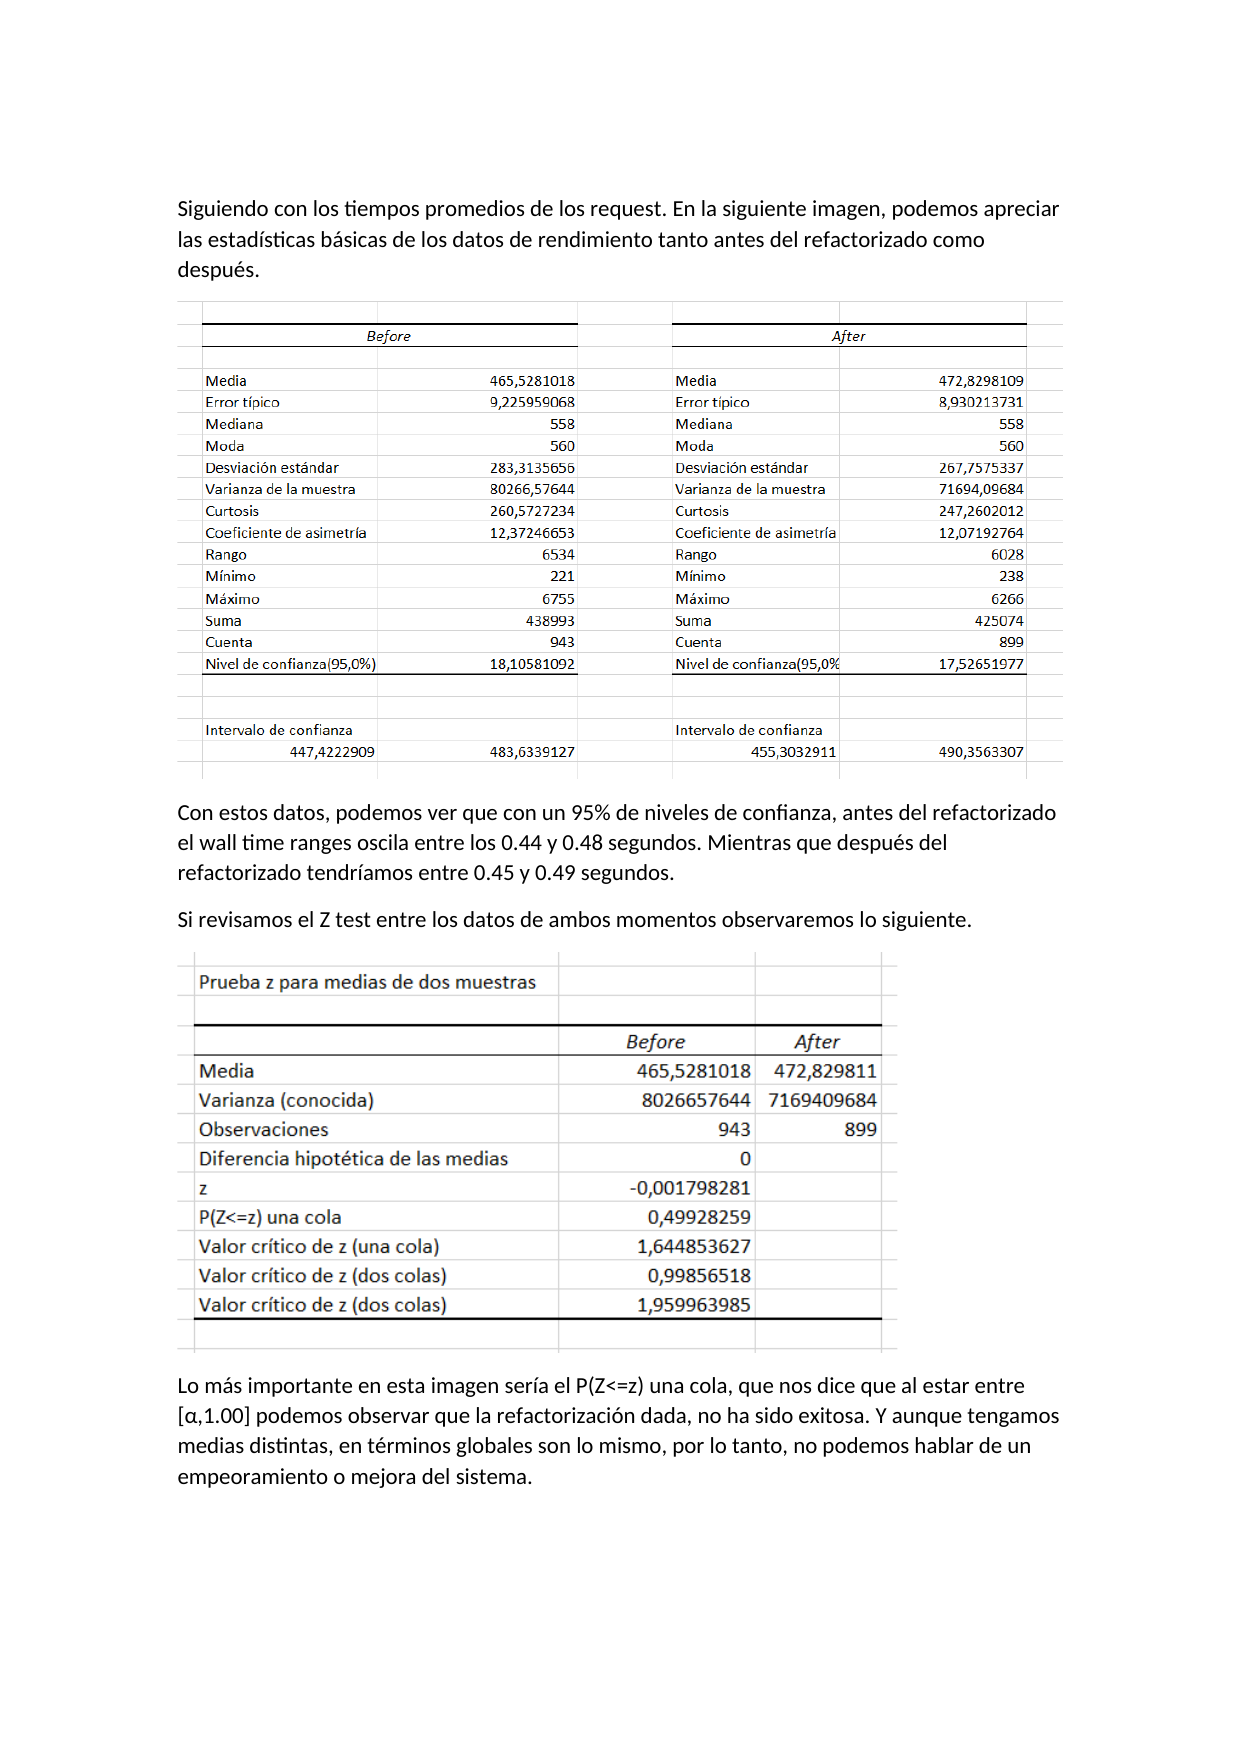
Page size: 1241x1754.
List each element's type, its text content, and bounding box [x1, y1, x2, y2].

text Si revisamos el Z test entre los datos de ambos momentos observaremos lo siguiente. [177, 905, 1063, 933]
picture [177, 301, 1063, 779]
picture [177, 952, 898, 1353]
text Siguiendo con los tiempos promedios de los request. En la siguiente imagen, podemos apreciar las estadísticas básicas de los datos de rendimiento tanto antes del refactorizado como después. [177, 194, 1063, 283]
text Lo más importante en esta imagen sería el P(Z<=z) una cola, que nos dice que al estar entre [α,1.00] podemos observar que la refactorización dada, no ha sido exitosa. Y aunque tengamos medias distintas, en términos globales son lo mismo, por lo tanto, no podemos hablar de un empeoramiento o mejora del sistema. [177, 1371, 1063, 1490]
text Con estos datos, podemos ver que con un 95% de niveles de confianza, antes del refactorizado el wall time ranges oscila entre los 0.44 y 0.48 segundos. Mientras que después del refactorizado tendríamos entre 0.45 y 0.49 segundos. [177, 798, 1063, 886]
